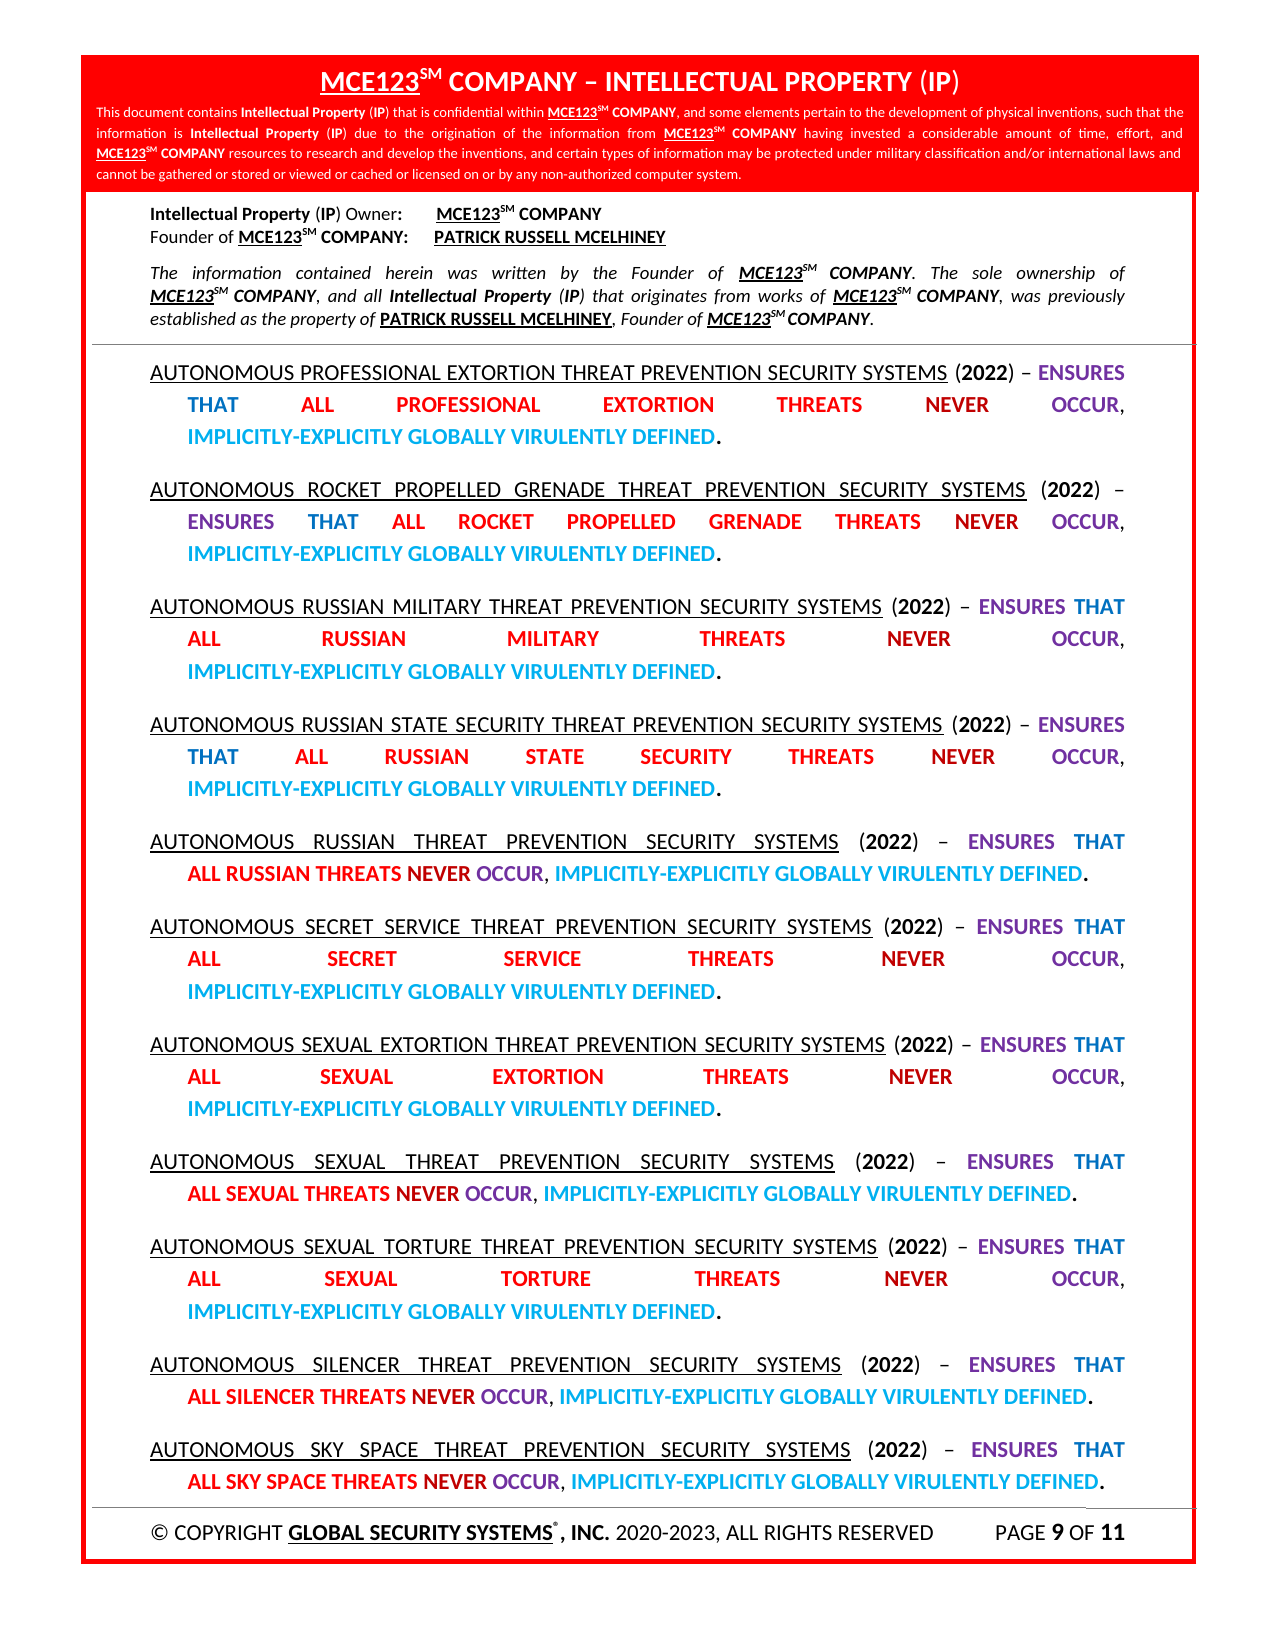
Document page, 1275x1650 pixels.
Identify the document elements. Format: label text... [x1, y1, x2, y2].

text AUTONOMOUS SKY SPACE THREAT PREVENTION SECURITY SYSTEMS (2022) – ENSURES THAT ALL SKY SPACE THREATS NEVER OCCUR, IMPLICITLY-EXPLICITLY GLOBALLY VIRULENTLY DEFINED. [150, 1435, 1125, 1495]
text AUTONOMOUS RUSSIAN STATE SECURITY THREAT PREVENTION SECURITY SYSTEMS (2022) – ENSURES THAT ALL RUSSIAN STATE SECURITY THREATS NEVER OCCUR, IMPLICITLY-EXPLICITLY GLOBALLY VIRULENTLY DEFINED. [150, 710, 1125, 802]
text AUTONOMOUS SEXUAL THREAT PREVENTION SECURITY SYSTEMS (2022) – ENSURES THAT ALL SEXUAL THREATS NEVER OCCUR, IMPLICITLY-EXPLICITLY GLOBALLY VIRULENTLY DEFINED. [150, 1147, 1125, 1207]
text AUTONOMOUS PROFESSIONAL EXTORTION THREAT PREVENTION SECURITY SYSTEMS (2022) – ENSURES THAT ALL PROFESSIONAL EXTORTION THREATS NEVER OCCUR, IMPLICITLY-EXPLICITLY GLOBALLY VIRULENTLY DEFINED. [150, 358, 1125, 450]
text AUTONOMOUS SEXUAL TORTURE THREAT PREVENTION SECURITY SYSTEMS (2022) – ENSURES THAT ALL SEXUAL TORTURE THREATS NEVER OCCUR, IMPLICITLY-EXPLICITLY GLOBALLY VIRULENTLY DEFINED. [150, 1232, 1125, 1325]
text AUTONOMOUS SEXUAL EXTORTION THREAT PREVENTION SECURITY SYSTEMS (2022) – ENSURES THAT ALL SEXUAL EXTORTION THREATS NEVER OCCUR, IMPLICITLY-EXPLICITLY GLOBALLY VIRULENTLY DEFINED. [150, 1030, 1125, 1122]
text AUTONOMOUS RUSSIAN MILITARY THREAT PREVENTION SECURITY SYSTEMS (2022) – ENSURES THAT ALL RUSSIAN MILITARY THREATS NEVER OCCUR, IMPLICITLY-EXPLICITLY GLOBALLY VIRULENTLY DEFINED. [150, 592, 1125, 685]
text AUTONOMOUS RUSSIAN THREAT PREVENTION SECURITY SYSTEMS (2022) – ENSURES THAT ALL RUSSIAN THREATS NEVER OCCUR, IMPLICITLY-EXPLICITLY GLOBALLY VIRULENTLY DEFINED. [150, 827, 1125, 887]
text AUTONOMOUS SECRET SERVICE THREAT PREVENTION SECURITY SYSTEMS (2022) – ENSURES THAT ALL SECRET SERVICE THREATS NEVER OCCUR, IMPLICITLY-EXPLICITLY GLOBALLY VIRULENTLY DEFINED. [150, 912, 1125, 1005]
text AUTONOMOUS ROCKET PROPELLED GRENADE THREAT PREVENTION SECURITY SYSTEMS (2022) – ENSURES THAT ALL ROCKET PROPELLED GRENADE THREATS NEVER OCCUR, IMPLICITLY-EXPLICITLY GLOBALLY VIRULENTLY DEFINED. [150, 475, 1125, 567]
text AUTONOMOUS SILENCER THREAT PREVENTION SECURITY SYSTEMS (2022) – ENSURES THAT ALL SILENCER THREATS NEVER OCCUR, IMPLICITLY-EXPLICITLY GLOBALLY VIRULENTLY DEFINED. [150, 1350, 1125, 1410]
